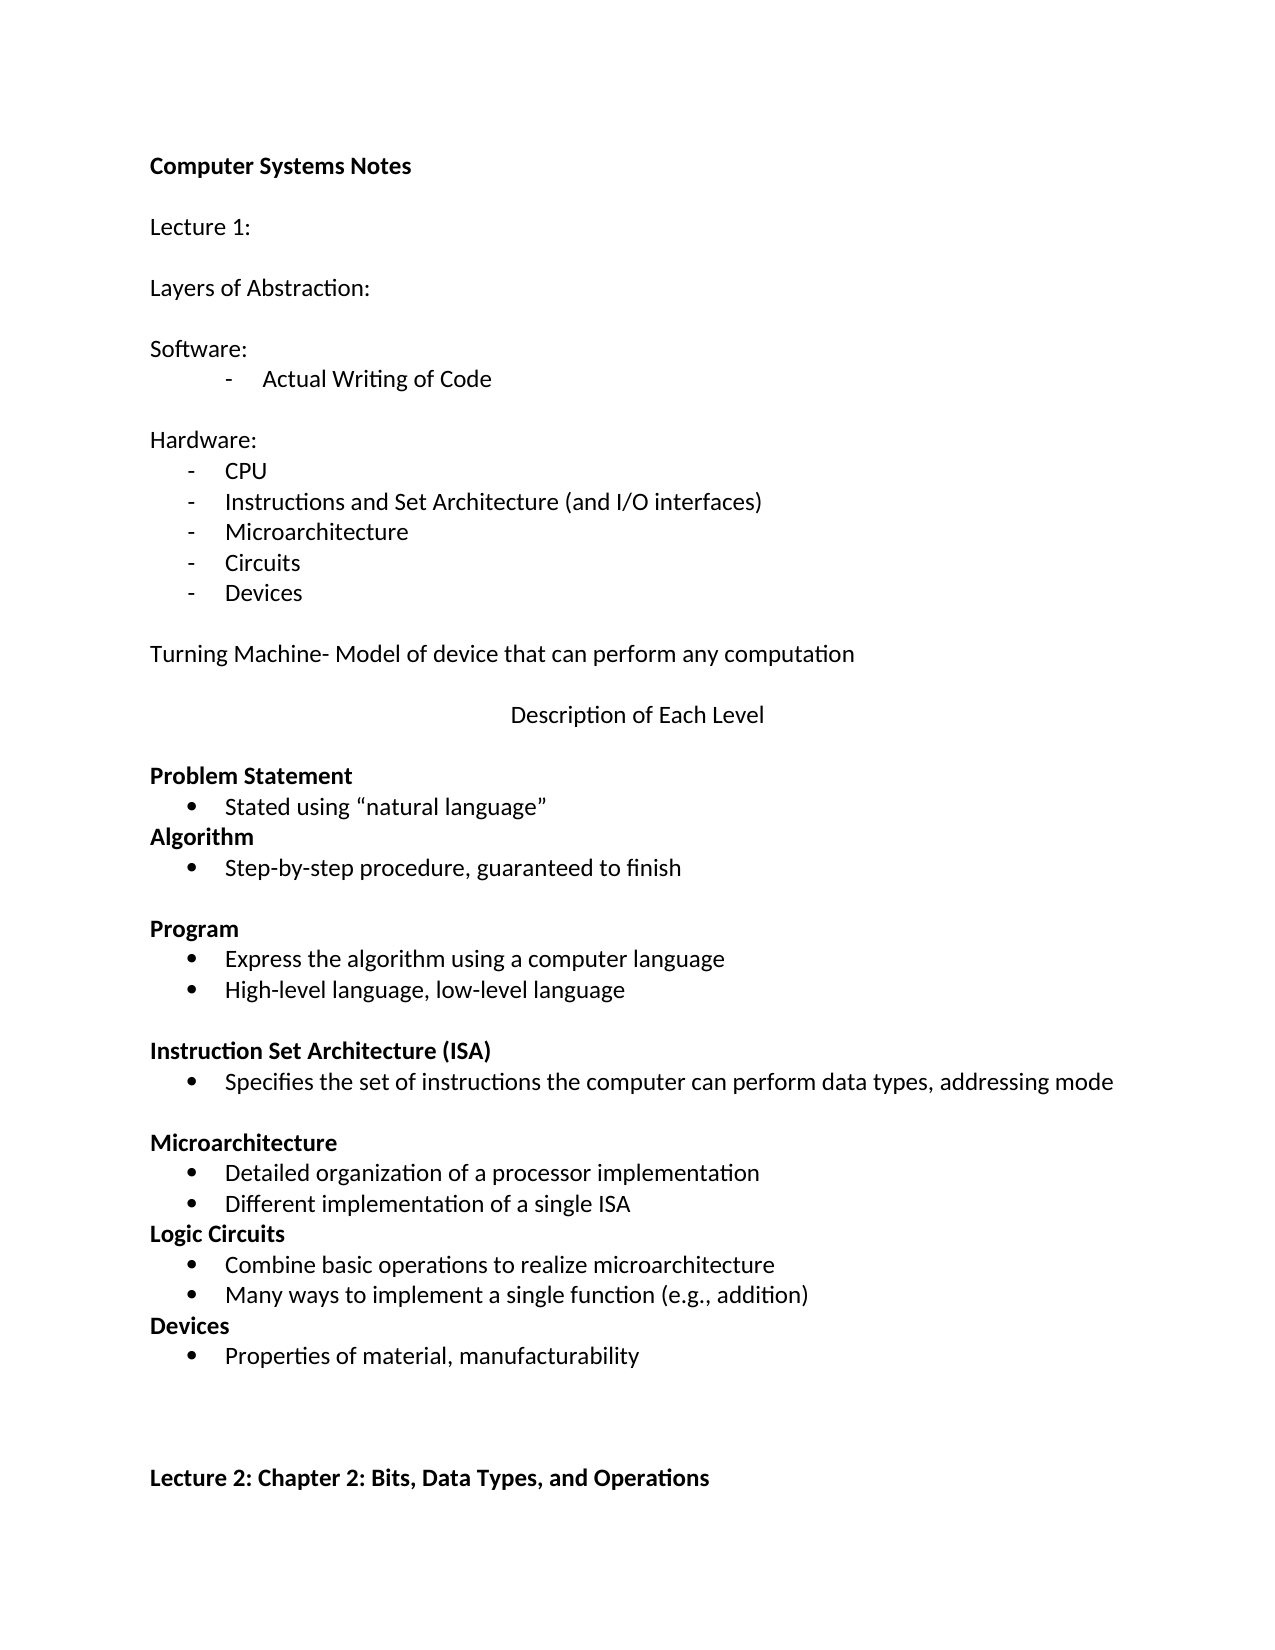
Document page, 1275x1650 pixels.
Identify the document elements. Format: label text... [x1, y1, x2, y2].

text Hardware: [150, 425, 1125, 455]
text Logic Circuits [150, 1218, 1125, 1249]
list CPU [187, 455, 1125, 486]
text Lecture 2: Chapter 2: Bits, Data Types, and Operations [150, 1462, 1125, 1493]
text Program [150, 913, 1125, 943]
list Microarchitecture [187, 516, 1125, 547]
list Step-by-step procedure, guaranteed to finish [187, 852, 1125, 882]
list Many ways to implement a single function (e.g., addition) [187, 1279, 1125, 1310]
text Layers of Abstraction: [150, 272, 1125, 303]
list Combine basic operations to realize microarchitecture [187, 1249, 1125, 1279]
list Devices [187, 577, 1125, 608]
text Turning Machine- Model of device that can perform any computation [150, 638, 1125, 669]
text Software: [150, 333, 1125, 364]
text Computer Systems Notes [150, 150, 1125, 181]
list Instructions and Set Architecture (and I/O interfaces) [187, 486, 1125, 516]
text Instruction Set Architecture (ISA) [150, 1035, 1125, 1066]
list Detailed organization of a processor implementation [187, 1157, 1125, 1188]
text Description of Each Level [150, 699, 1125, 730]
list Actual Writing of Code [225, 364, 1125, 394]
text Lecture 1: [150, 211, 1125, 242]
list High-level language, low-level language [187, 974, 1125, 1004]
list Different implementation of a single ISA [187, 1188, 1125, 1218]
text Devices [150, 1310, 1125, 1340]
list Express the algorithm using a computer language [187, 943, 1125, 974]
text Algorithm [150, 821, 1125, 852]
text Microarchitecture [150, 1127, 1125, 1157]
text Problem Statement [150, 760, 1125, 791]
list Specifies the set of instructions the computer can perform data types, addressing mode [187, 1066, 1125, 1096]
list Circuits [187, 547, 1125, 577]
list Properties of material, manufacturability [187, 1340, 1125, 1371]
list Stated using “natural language” [187, 791, 1125, 821]
